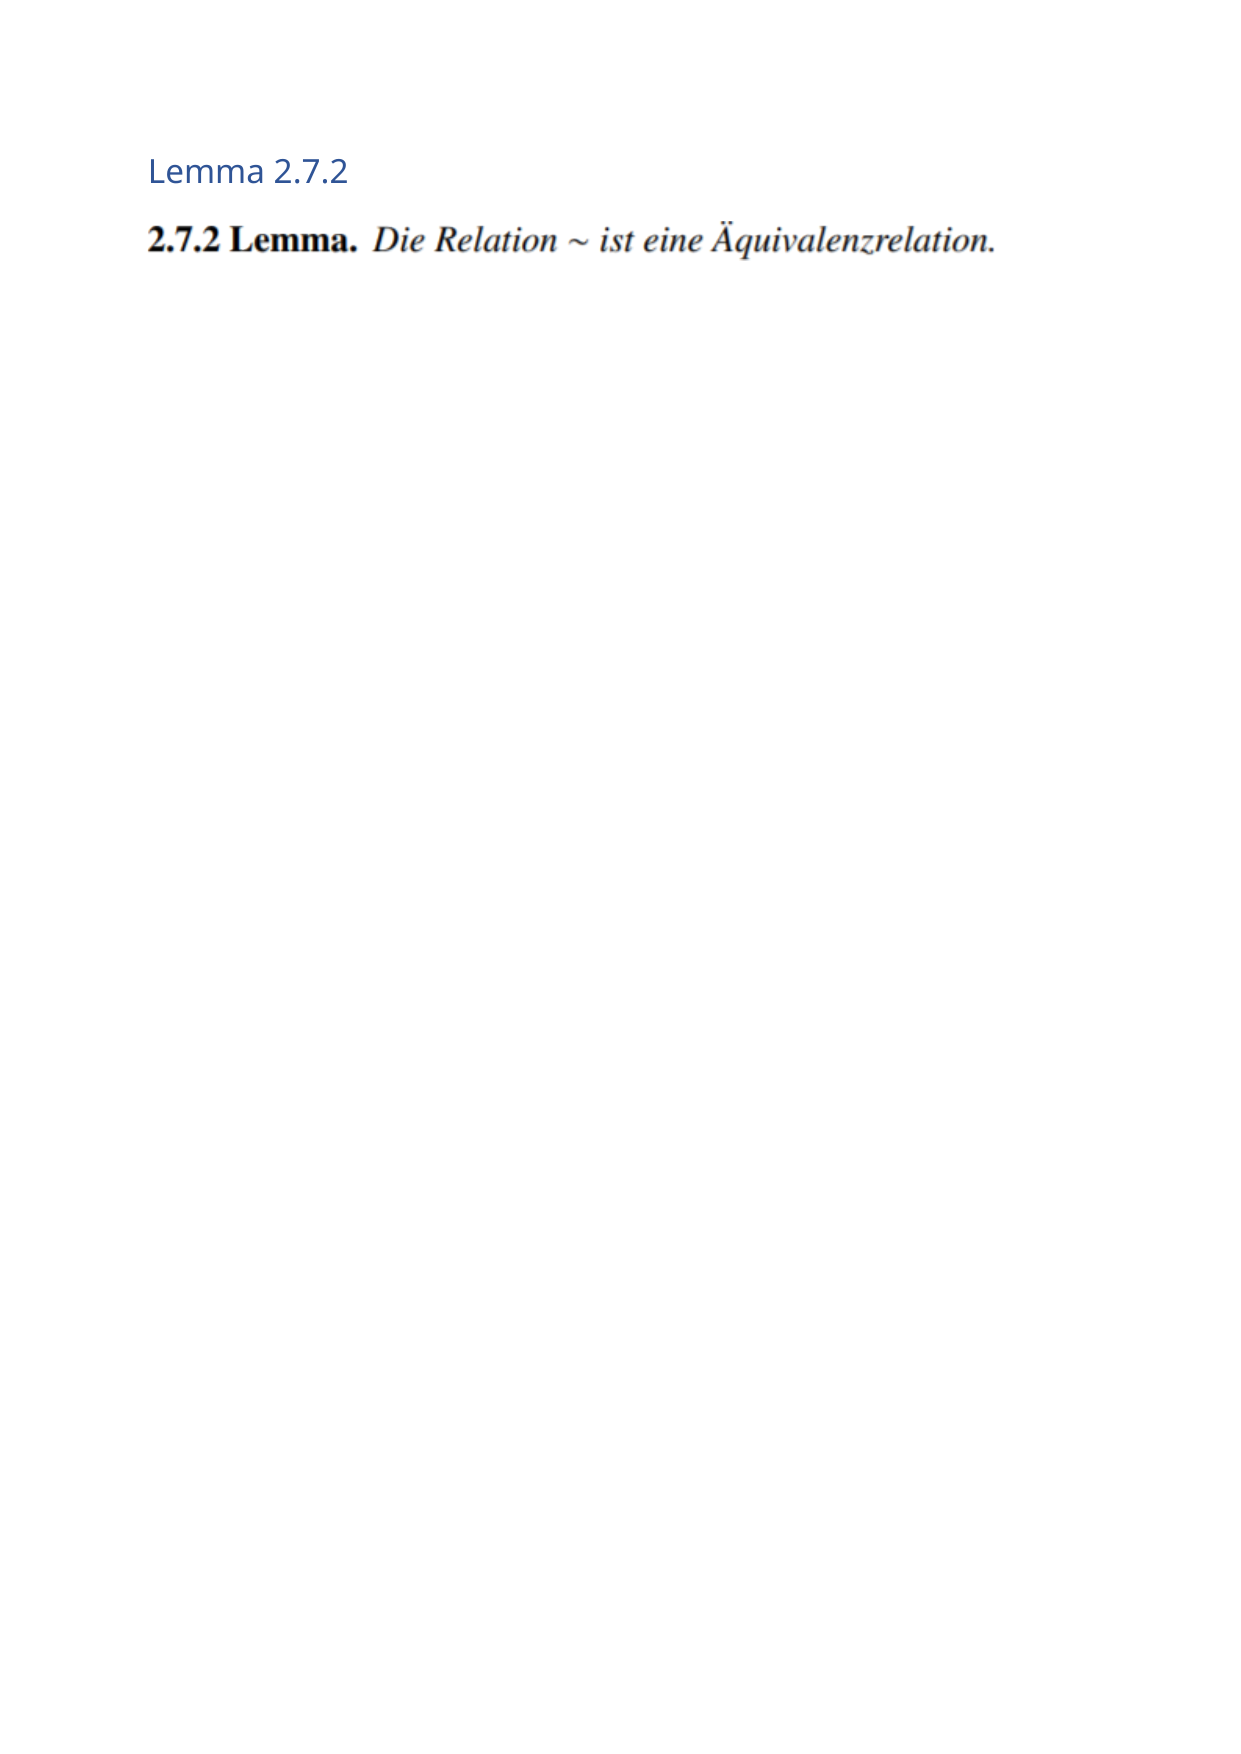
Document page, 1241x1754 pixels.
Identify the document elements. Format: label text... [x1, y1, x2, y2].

subtitle Lemma 2.7.2 [148, 148, 1093, 193]
picture [147, 221, 995, 261]
